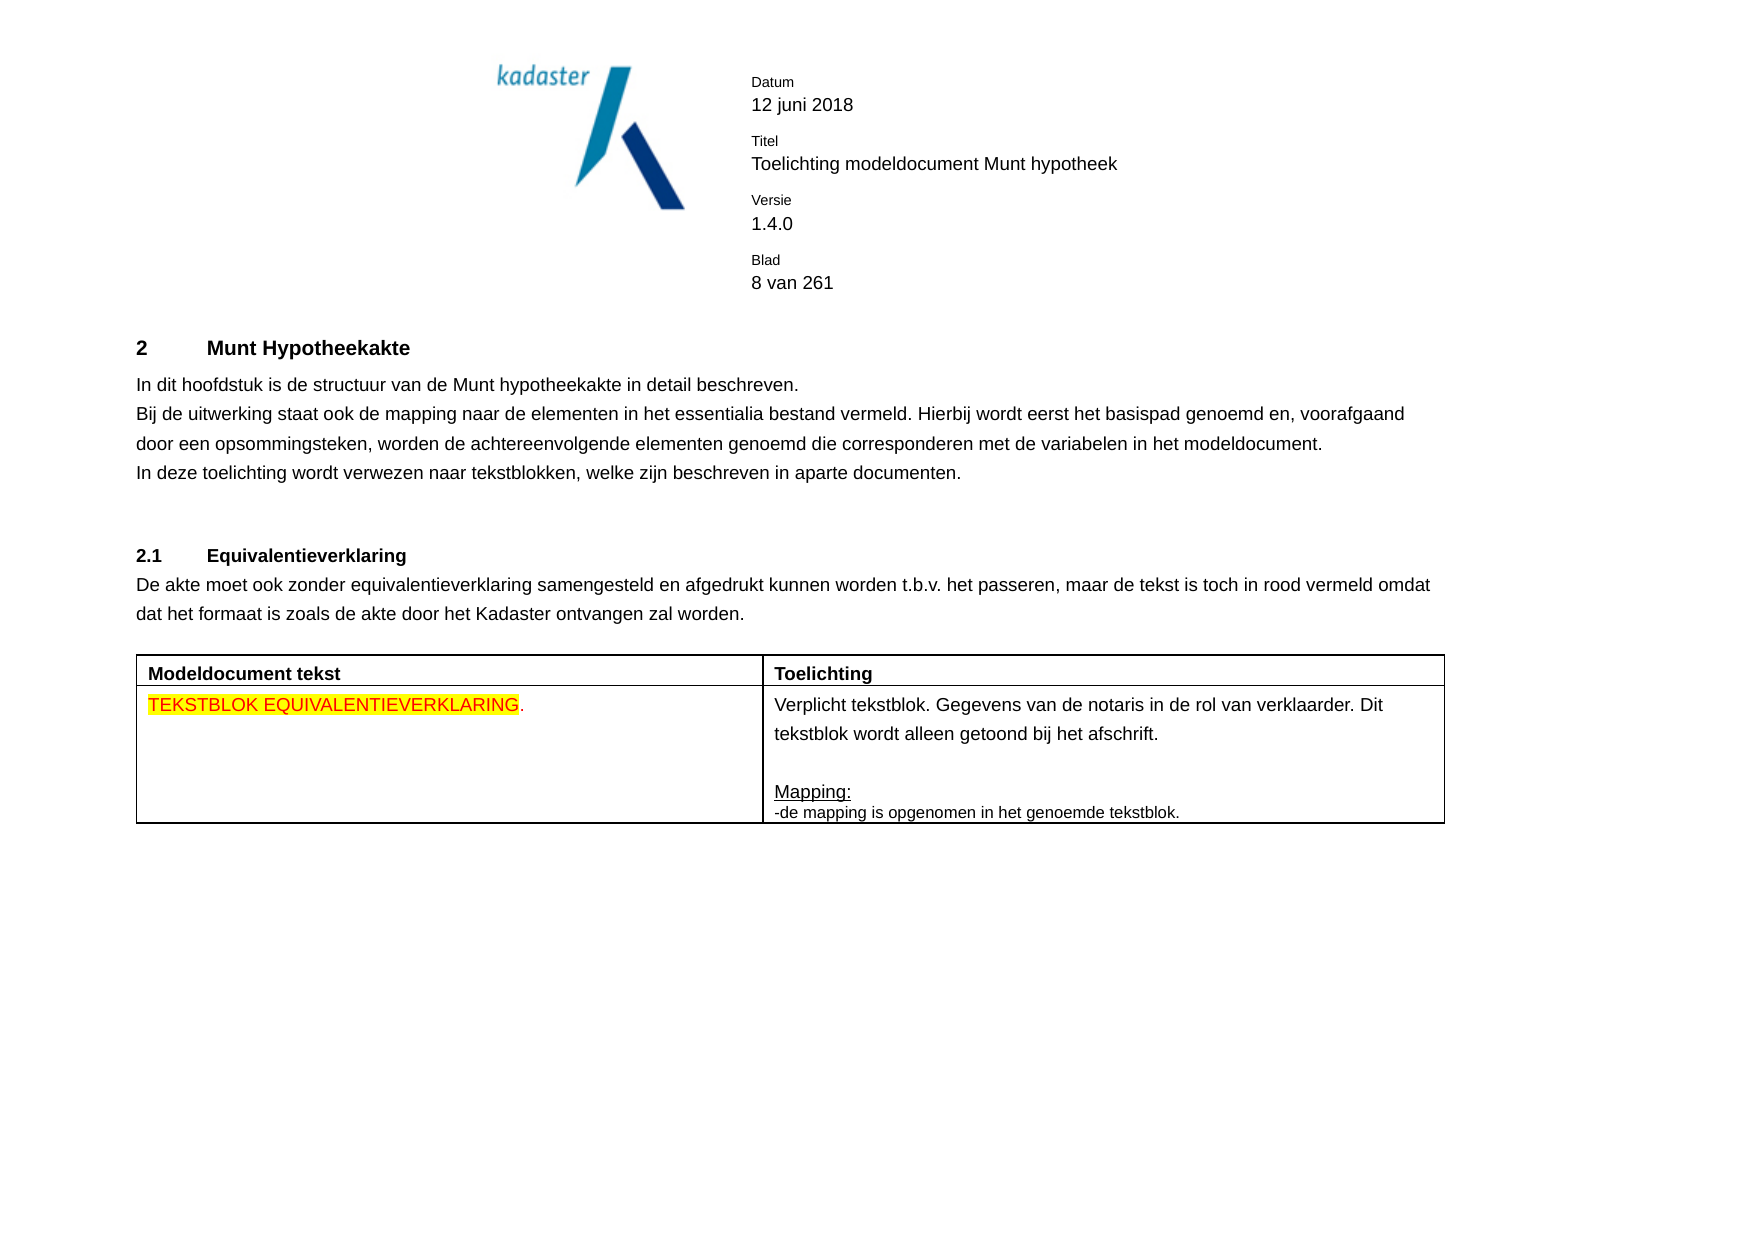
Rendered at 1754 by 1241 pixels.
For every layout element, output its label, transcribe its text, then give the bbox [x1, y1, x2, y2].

subtitle Equivalentieverklaring [136, 537, 1444, 566]
table_header Toelichting [764, 656, 1444, 684]
table_cell TEKSTBLOK EQUIVALENTIEVERKLARING. [137, 686, 762, 822]
table_cell Verplicht tekstblok. Gegevens van de notaris in de rol van verklaarder. Dit tekstblok wordt alleen getoond bij het afschrift. Mapping: -de mapping is opgenomen in het genoemde tekstblok. [764, 686, 1444, 822]
text Bij de uitwerking staat ook de mapping naar de elementen in het essentialia bestand vermeld. Hierbij wordt eerst het basispad genoemd en, voorafgaand door een opsommingsteken, worden de achtereenvolgende elementen genoemd die corresponderen met de variabelen in het modeldocument. [136, 396, 1444, 454]
text In dit hoofdstuk is de structuur van de Munt hypotheekakte in detail beschreven. [136, 366, 1444, 396]
subtitle Munt Hypotheekakte [136, 335, 1444, 360]
text De akte moet ook zonder equivalentieverklaring samengesteld en afgedrukt kunnen worden t.b.v. het passeren, maar de tekst is toch in rood vermeld omdat dat het formaat is zoals de akte door het Kadaster ontvangen zal worden. [136, 566, 1444, 625]
text In deze toelichting wordt verwezen naar tekstblokken, welke zijn beschreven in aparte documenten. [136, 454, 1444, 483]
table_header Modeldocument tekst [137, 656, 762, 684]
picture [480, 42, 699, 226]
